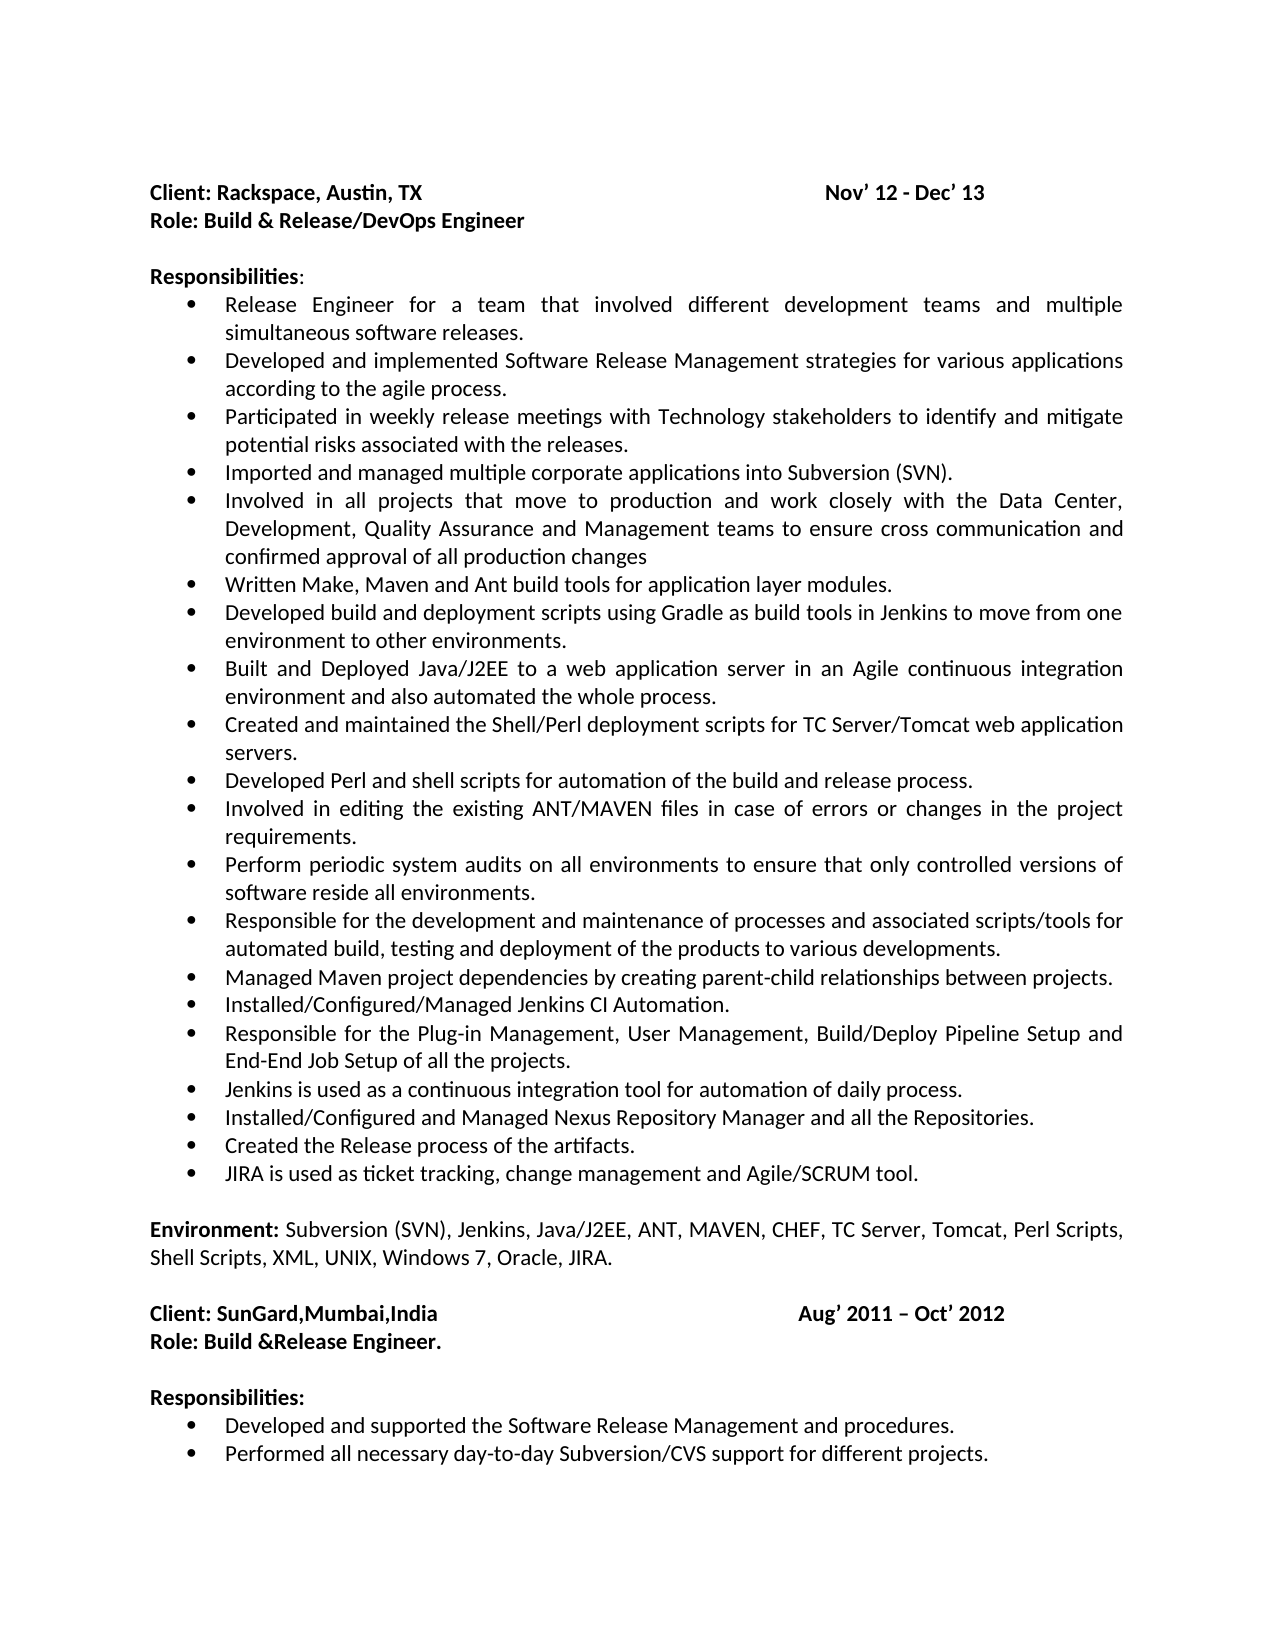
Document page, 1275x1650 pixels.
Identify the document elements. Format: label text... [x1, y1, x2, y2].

list JIRA is used as ticket tracking, change management and Agile/SCRUM tool. [187, 1159, 1125, 1187]
text Role: Build & Release/DevOps Engineer [150, 206, 1125, 234]
list Installed/Configured and Managed Nexus Repository Manager and all the Repositories. [187, 1103, 1125, 1131]
list Developed build and deployment scripts using Gradle as build tools in Jenkins to move from one environment to other environments. [187, 598, 1125, 654]
list Performed all necessary day-to-day Subversion/CVS support for different projects. [187, 1439, 1125, 1467]
list Developed and implemented Software Release Management strategies for various applications according to the agile process. [187, 346, 1125, 402]
text Role: Build &Release Engineer. [150, 1327, 1125, 1355]
list Release Engineer for a team that involved different development teams and multiple simultaneous software releases. [187, 290, 1125, 346]
list Built and Deployed Java/J2EE to a web application server in an Agile continuous integration environment and also automated the whole process. [187, 654, 1125, 710]
list Participated in weekly release meetings with Technology stakeholders to identify and mitigate potential risks associated with the releases. [187, 402, 1125, 458]
list Imported and managed multiple corporate applications into Subversion (SVN). [187, 458, 1125, 486]
list Perform periodic system audits on all environments to ensure that only controlled versions of software reside all environments. [187, 851, 1125, 907]
list Installed/Configured/Managed Jenkins CI Automation. [187, 991, 1125, 1019]
text Responsibilities: [150, 1383, 1125, 1411]
list Jenkins is used as a continuous integration tool for automation of daily process. [187, 1075, 1125, 1103]
list Involved in all projects that move to production and work closely with the Data Center, Development, Quality Assurance and Management teams to ensure cross communication and confirmed approval of all production changes [187, 486, 1125, 570]
list Involved in editing the existing ANT/MAVEN files in case of errors or changes in the project requirements. [187, 794, 1125, 851]
text Client: Rackspace, Austin, TX Nov’ 12 - Dec’ 13 [150, 178, 1125, 206]
text Responsibilities: [150, 262, 1125, 290]
list Created the Release process of the artifacts. [187, 1131, 1125, 1159]
text Environment: Subversion (SVN), Jenkins, Java/J2EE, ANT, MAVEN, CHEF, TC Server, Tomcat, Perl Scripts, Shell Scripts, XML, UNIX, Windows 7, Oracle, JIRA. [150, 1215, 1125, 1271]
list Developed and supported the Software Release Management and procedures. [187, 1411, 1125, 1439]
list Responsible for the Plug-in Management, User Management, Build/Deploy Pipeline Setup and End-End Job Setup of all the projects. [187, 1019, 1125, 1075]
list Responsible for the development and maintenance of processes and associated scripts/tools for automated build, testing and deployment of the products to various developments. [187, 907, 1125, 963]
list Managed Maven project dependencies by creating parent-child relationships between projects. [187, 963, 1125, 991]
list Written Make, Maven and Ant build tools for application layer modules. [187, 570, 1125, 598]
list Created and maintained the Shell/Perl deployment scripts for TC Server/Tomcat web application servers. [187, 710, 1125, 766]
list Developed Perl and shell scripts for automation of the build and release process. [187, 766, 1125, 794]
text Client: SunGard,Mumbai,India Aug’ 2011 – Oct’ 2012 [150, 1299, 1125, 1327]
